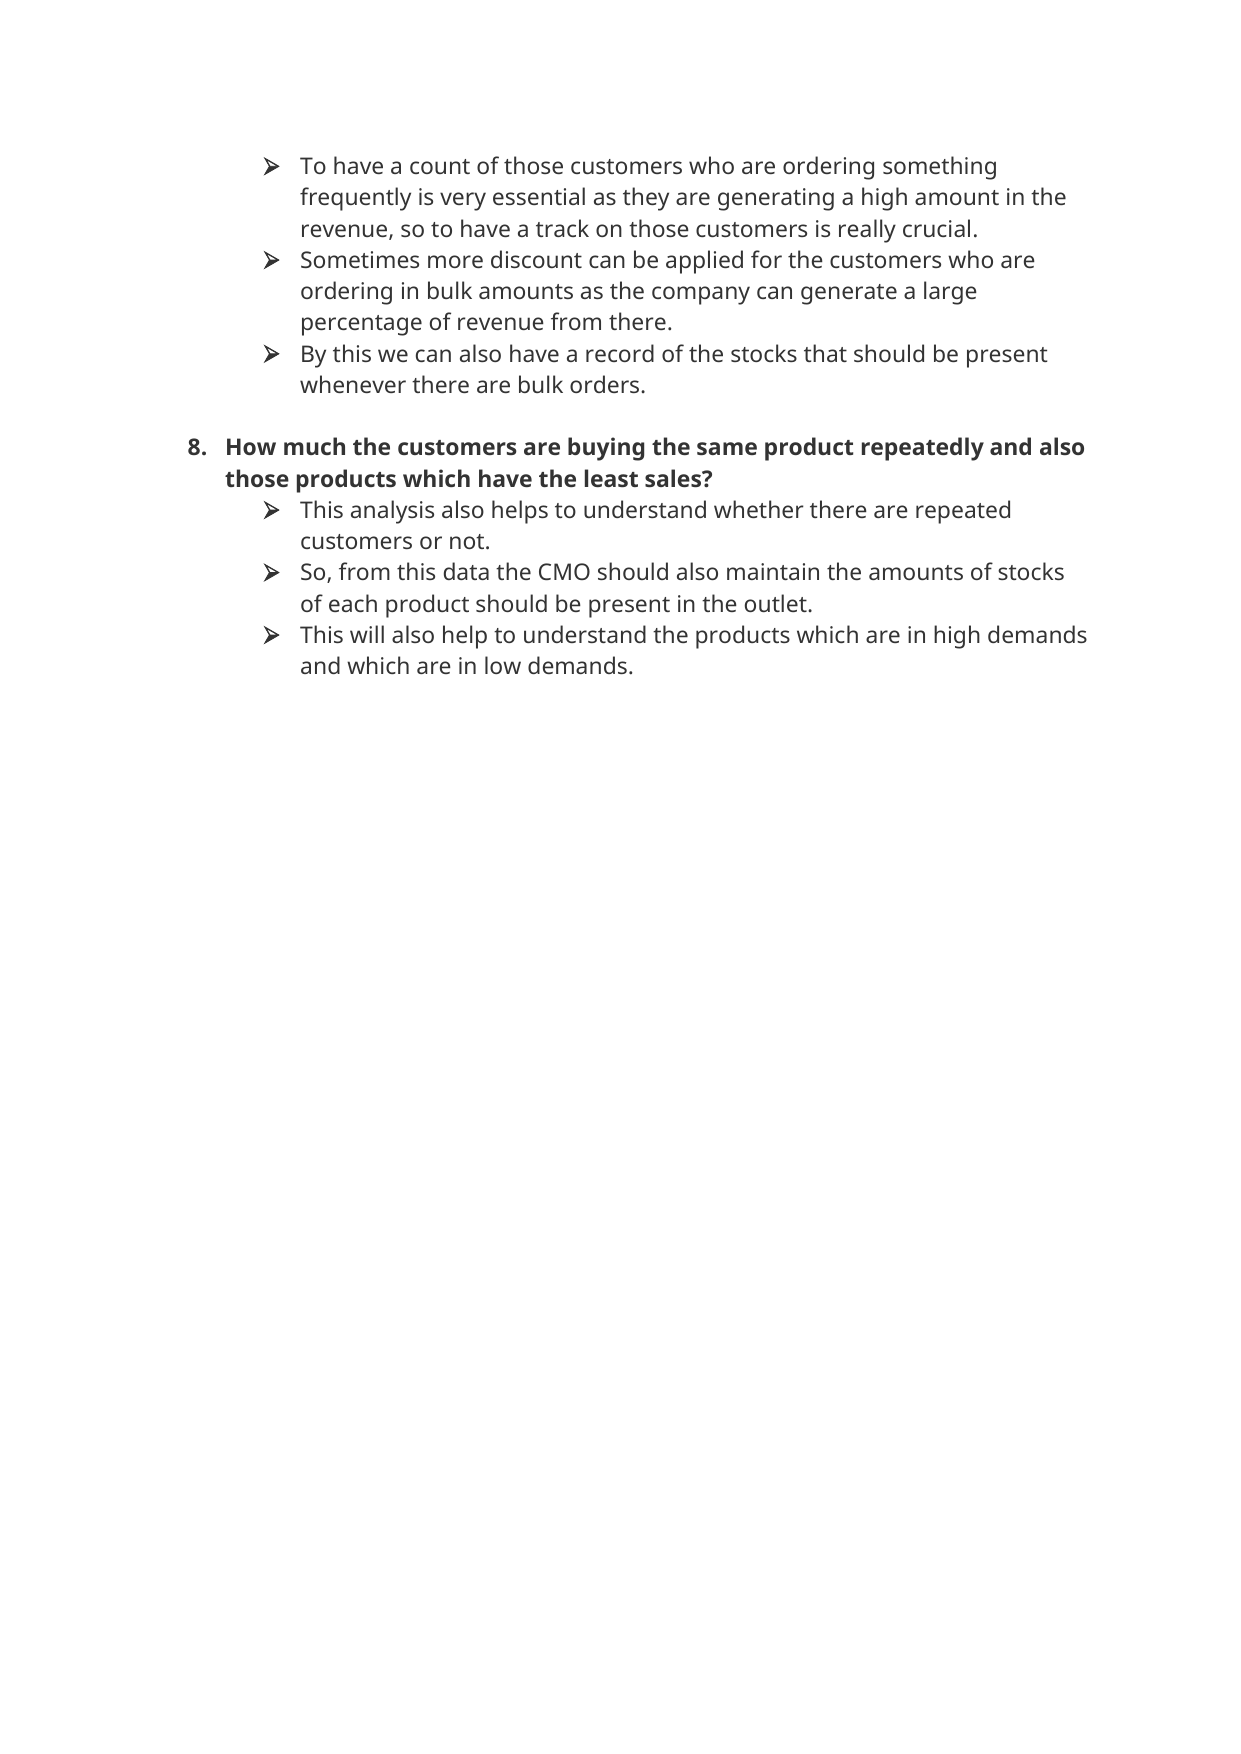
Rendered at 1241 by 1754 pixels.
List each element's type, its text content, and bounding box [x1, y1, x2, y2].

list By this we can also have a record of the stocks that should be present whenever there are bulk orders. [262, 337, 1090, 400]
list This will also help to understand the products which are in high demands and which are in low demands. [262, 619, 1090, 681]
list Sometimes more discount can be applied for the customers who are ordering in bulk amounts as the company can generate a large percentage of revenue from there. [262, 244, 1090, 337]
list So, from this data the CMO should also maintain the amounts of stocks of each product should be present in the outlet. [262, 556, 1090, 619]
list How much the customers are buying the same product repeatedly and also those products which have the least sales? [187, 431, 1090, 494]
list This analysis also helps to understand whether there are repeated customers or not. [262, 494, 1090, 556]
list To have a count of those customers who are ordering something frequently is very essential as they are generating a high amount in the revenue, so to have a track on those customers is really crucial. [262, 150, 1090, 244]
